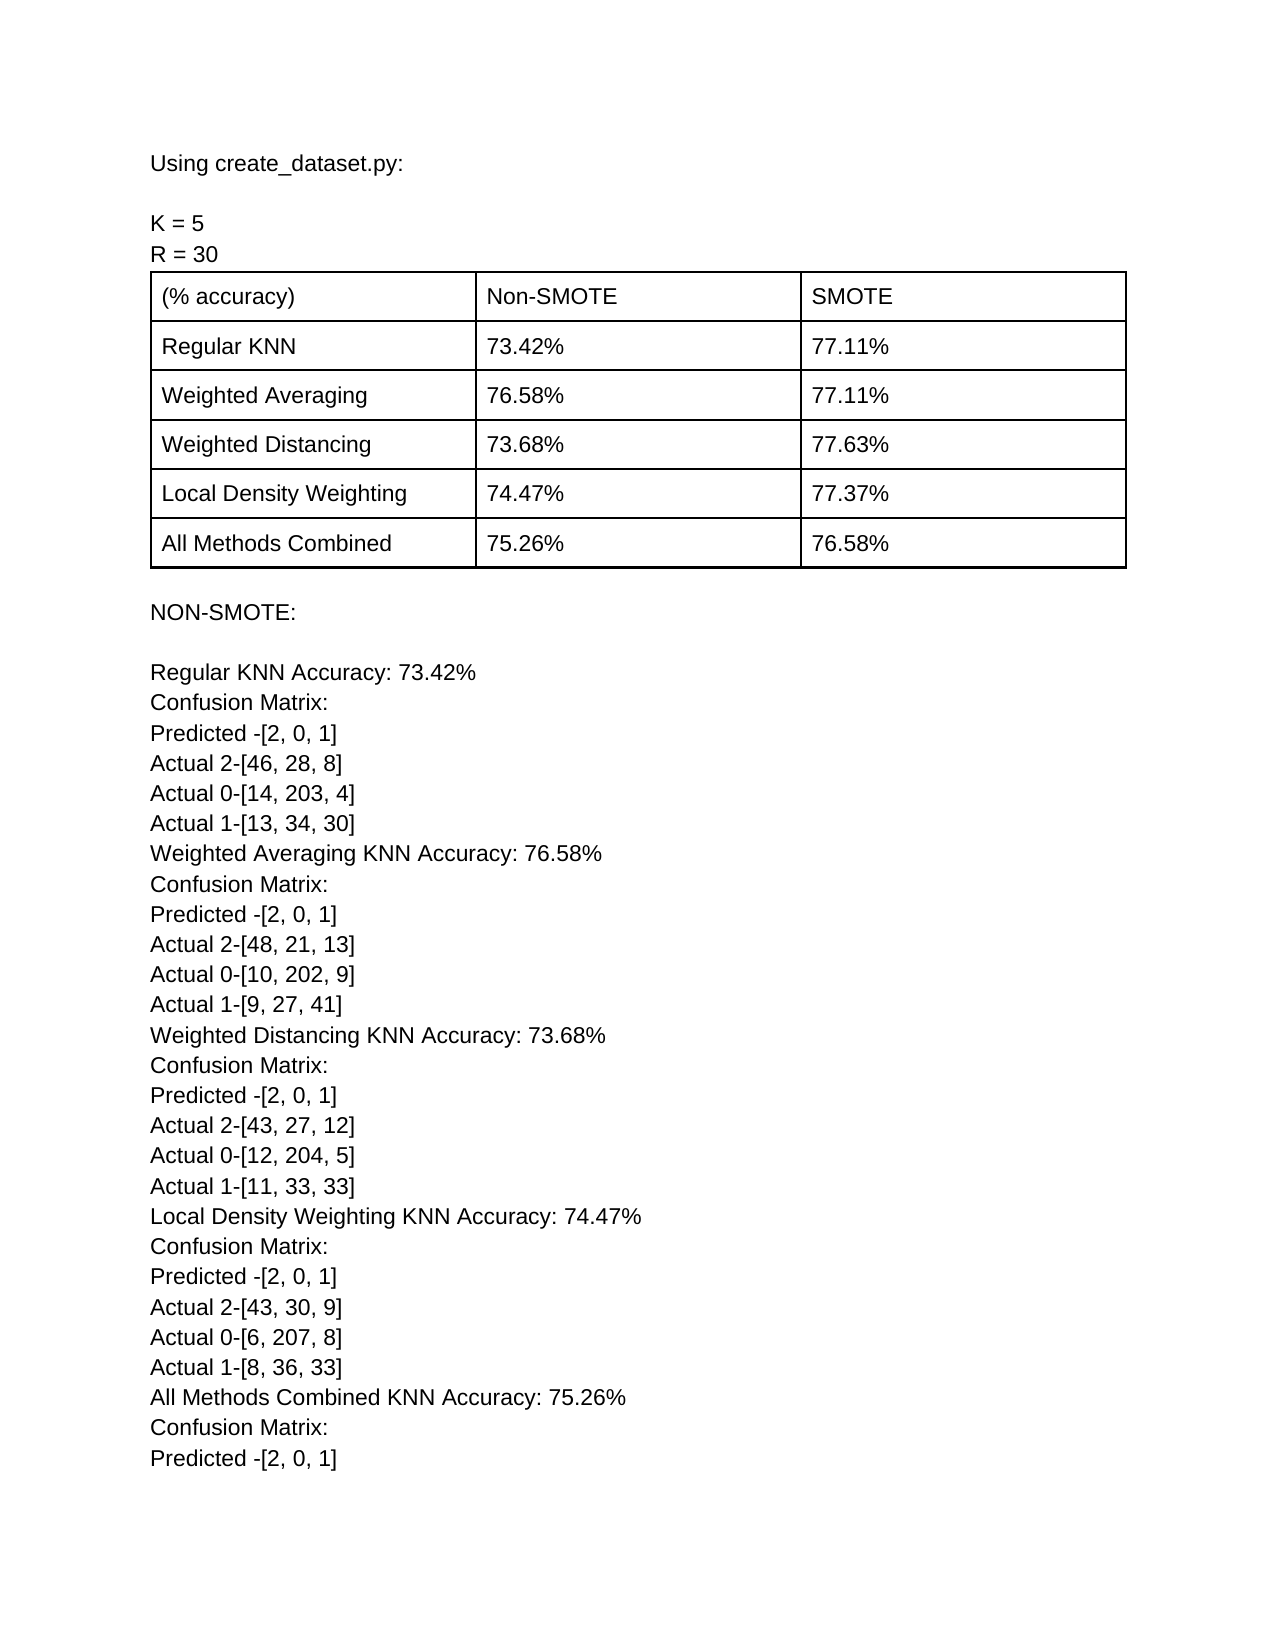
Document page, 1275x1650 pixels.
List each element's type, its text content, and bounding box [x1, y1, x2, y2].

text Predicted -[2, 0, 1] [150, 719, 1125, 746]
text Confusion Matrix: [150, 871, 1125, 897]
table_cell 73.42% [477, 322, 800, 369]
table_header SMOTE [802, 273, 1125, 320]
text Actual 0-[12, 204, 5] [150, 1142, 1125, 1169]
text Actual 0-[10, 202, 9] [150, 961, 1125, 988]
table_cell 76.58% [802, 519, 1125, 566]
table_cell Regular KNN [152, 322, 475, 369]
text Confusion Matrix: [150, 1052, 1125, 1078]
text All Methods Combined KNN Accuracy: 75.26% [150, 1384, 1125, 1411]
table_cell 76.58% [477, 371, 800, 419]
text Regular KNN Accuracy: 73.42% [150, 659, 1125, 686]
table_cell Weighted Distancing [152, 421, 475, 468]
table_header (% accuracy) [152, 273, 475, 320]
text Confusion Matrix: [150, 1233, 1125, 1259]
table_cell All Methods Combined [152, 519, 475, 566]
table_cell 77.11% [802, 322, 1125, 369]
table_cell 75.26% [477, 519, 800, 566]
text Predicted -[2, 0, 1] [150, 1444, 1125, 1471]
text K = 5 [150, 210, 1125, 237]
text Confusion Matrix: [150, 1414, 1125, 1441]
table_cell 73.68% [477, 421, 800, 468]
text Weighted Averaging KNN Accuracy: 76.58% [150, 840, 1125, 867]
table_cell 77.37% [802, 470, 1125, 517]
text Actual 2-[43, 30, 9] [150, 1293, 1125, 1320]
text Local Density Weighting KNN Accuracy: 74.47% [150, 1203, 1125, 1229]
text Predicted -[2, 0, 1] [150, 1082, 1125, 1108]
table_cell Local Density Weighting [152, 470, 475, 517]
text Actual 1-[9, 27, 41] [150, 991, 1125, 1018]
text R = 30 [150, 241, 1125, 267]
text Using create_dataset.py: [150, 150, 1125, 176]
text Actual 2-[48, 21, 13] [150, 931, 1125, 957]
text Actual 1-[8, 36, 33] [150, 1354, 1125, 1380]
text Actual 0-[14, 203, 4] [150, 780, 1125, 806]
text Actual 0-[6, 207, 8] [150, 1324, 1125, 1350]
text Actual 2-[43, 27, 12] [150, 1112, 1125, 1139]
table_cell 77.11% [802, 371, 1125, 419]
text NON-SMOTE: [150, 599, 1125, 625]
text Actual 1-[13, 34, 30] [150, 810, 1125, 837]
table_header Non-SMOTE [477, 273, 800, 320]
text Actual 1-[11, 33, 33] [150, 1173, 1125, 1199]
text Weighted Distancing KNN Accuracy: 73.68% [150, 1022, 1125, 1048]
table_cell Weighted Averaging [152, 371, 475, 419]
text Predicted -[2, 0, 1] [150, 901, 1125, 927]
table_cell 74.47% [477, 470, 800, 517]
text Predicted -[2, 0, 1] [150, 1263, 1125, 1290]
text Confusion Matrix: [150, 689, 1125, 716]
text Actual 2-[46, 28, 8] [150, 750, 1125, 776]
table_cell 77.63% [802, 421, 1125, 468]
